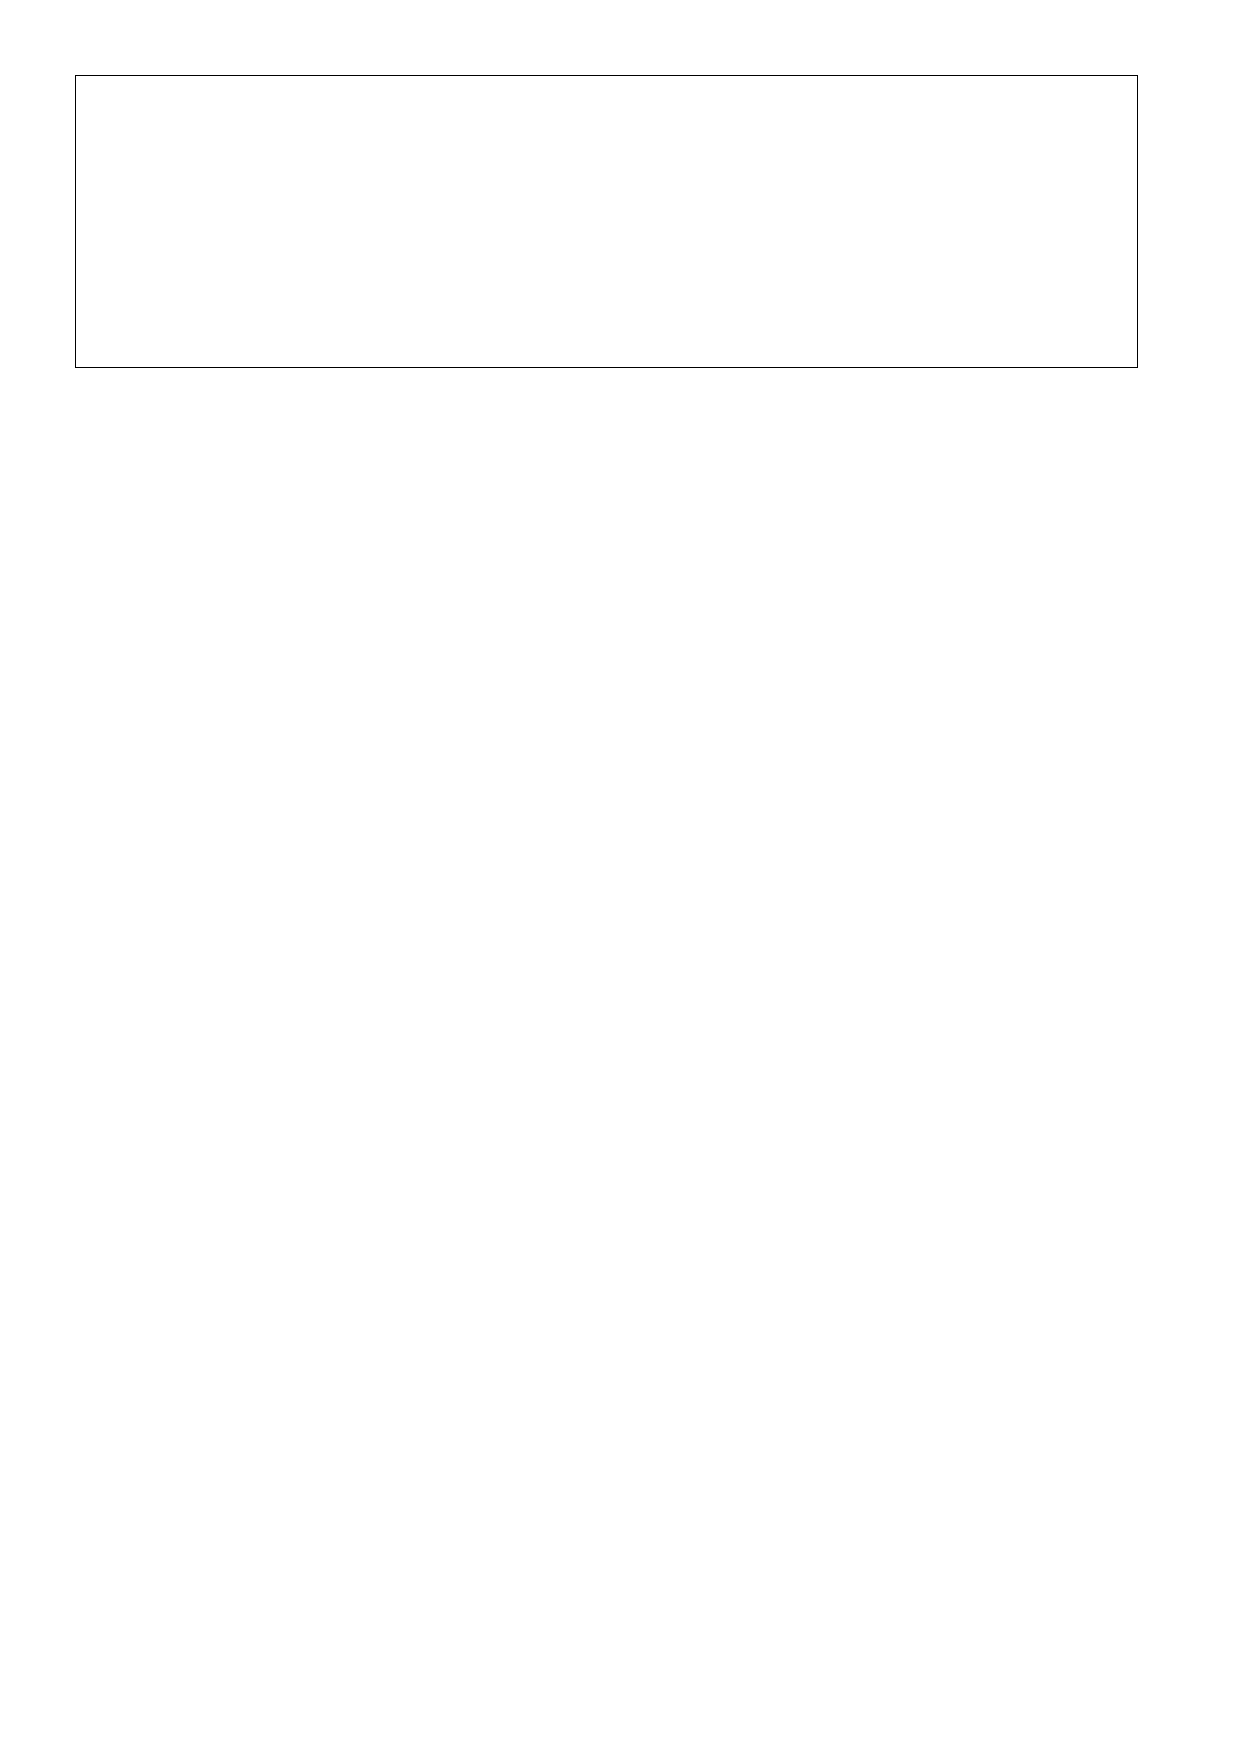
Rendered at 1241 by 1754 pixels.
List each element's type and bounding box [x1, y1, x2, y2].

table_cell [76, 76, 1137, 367]
